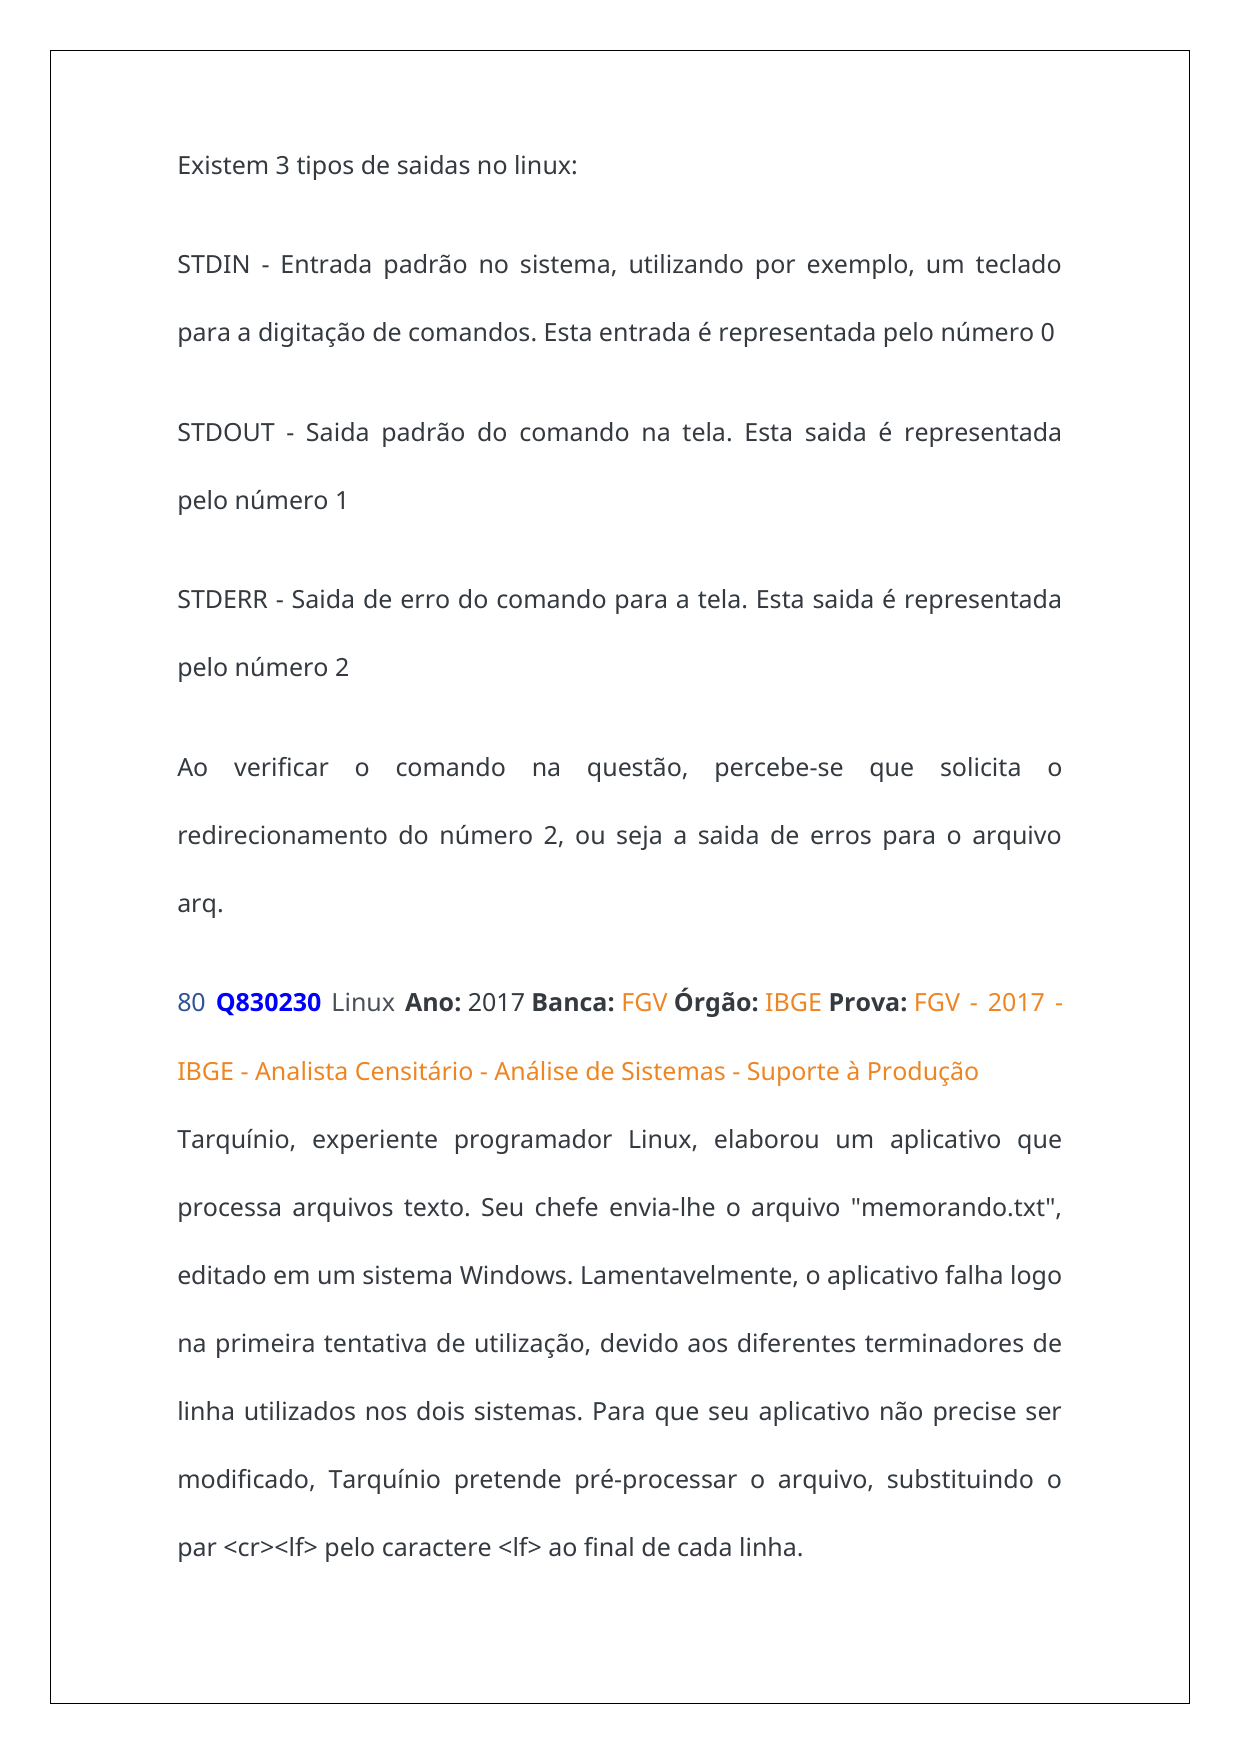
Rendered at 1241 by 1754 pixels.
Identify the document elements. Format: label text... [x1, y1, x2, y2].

subtitle 80 Q830230 Linux Ano: 2017 Banca: FGV Órgão: IBGE Prova: FGV - 2017 - IBGE - Analista Censitário - Análise de Sistemas - Suporte à Produção [177, 985, 1063, 1087]
text STDERR - Saida de erro do comando para a tela. Esta saida é representada pelo número 2 [177, 582, 1063, 684]
text STDOUT - Saida padrão do comando na tela. Esta saida é representada pelo número 1 [177, 414, 1063, 517]
text Ao verificar o comando na questão, percebe-se que solicita o redirecionamento do número 2, ou seja a saida de erros para o arquivo arq. [177, 749, 1063, 920]
text Existem 3 tipos de saidas no linux: [177, 147, 1063, 182]
text STDIN - Entrada padrão no sistema, utilizando por exemplo, um teclado para a digitação de comandos. Esta entrada é representada pelo número 0 [177, 247, 1063, 349]
text Tarquínio, experiente programador Linux, elaborou um aplicativo que processa arquivos texto. Seu chefe envia-lhe o arquivo "memorando.txt", editado em um sistema Windows. Lamentavelmente, o aplicativo falha logo na primeira tentativa de utilização, devido aos diferentes terminadores de linha utilizados nos dois sistemas. Para que seu aplicativo não precise ser modificado, Tarquínio pretende pré-processar o arquivo, substituindo o par <cr><lf> pelo caractere <lf> ao final de cada linha. [177, 1121, 1063, 1564]
